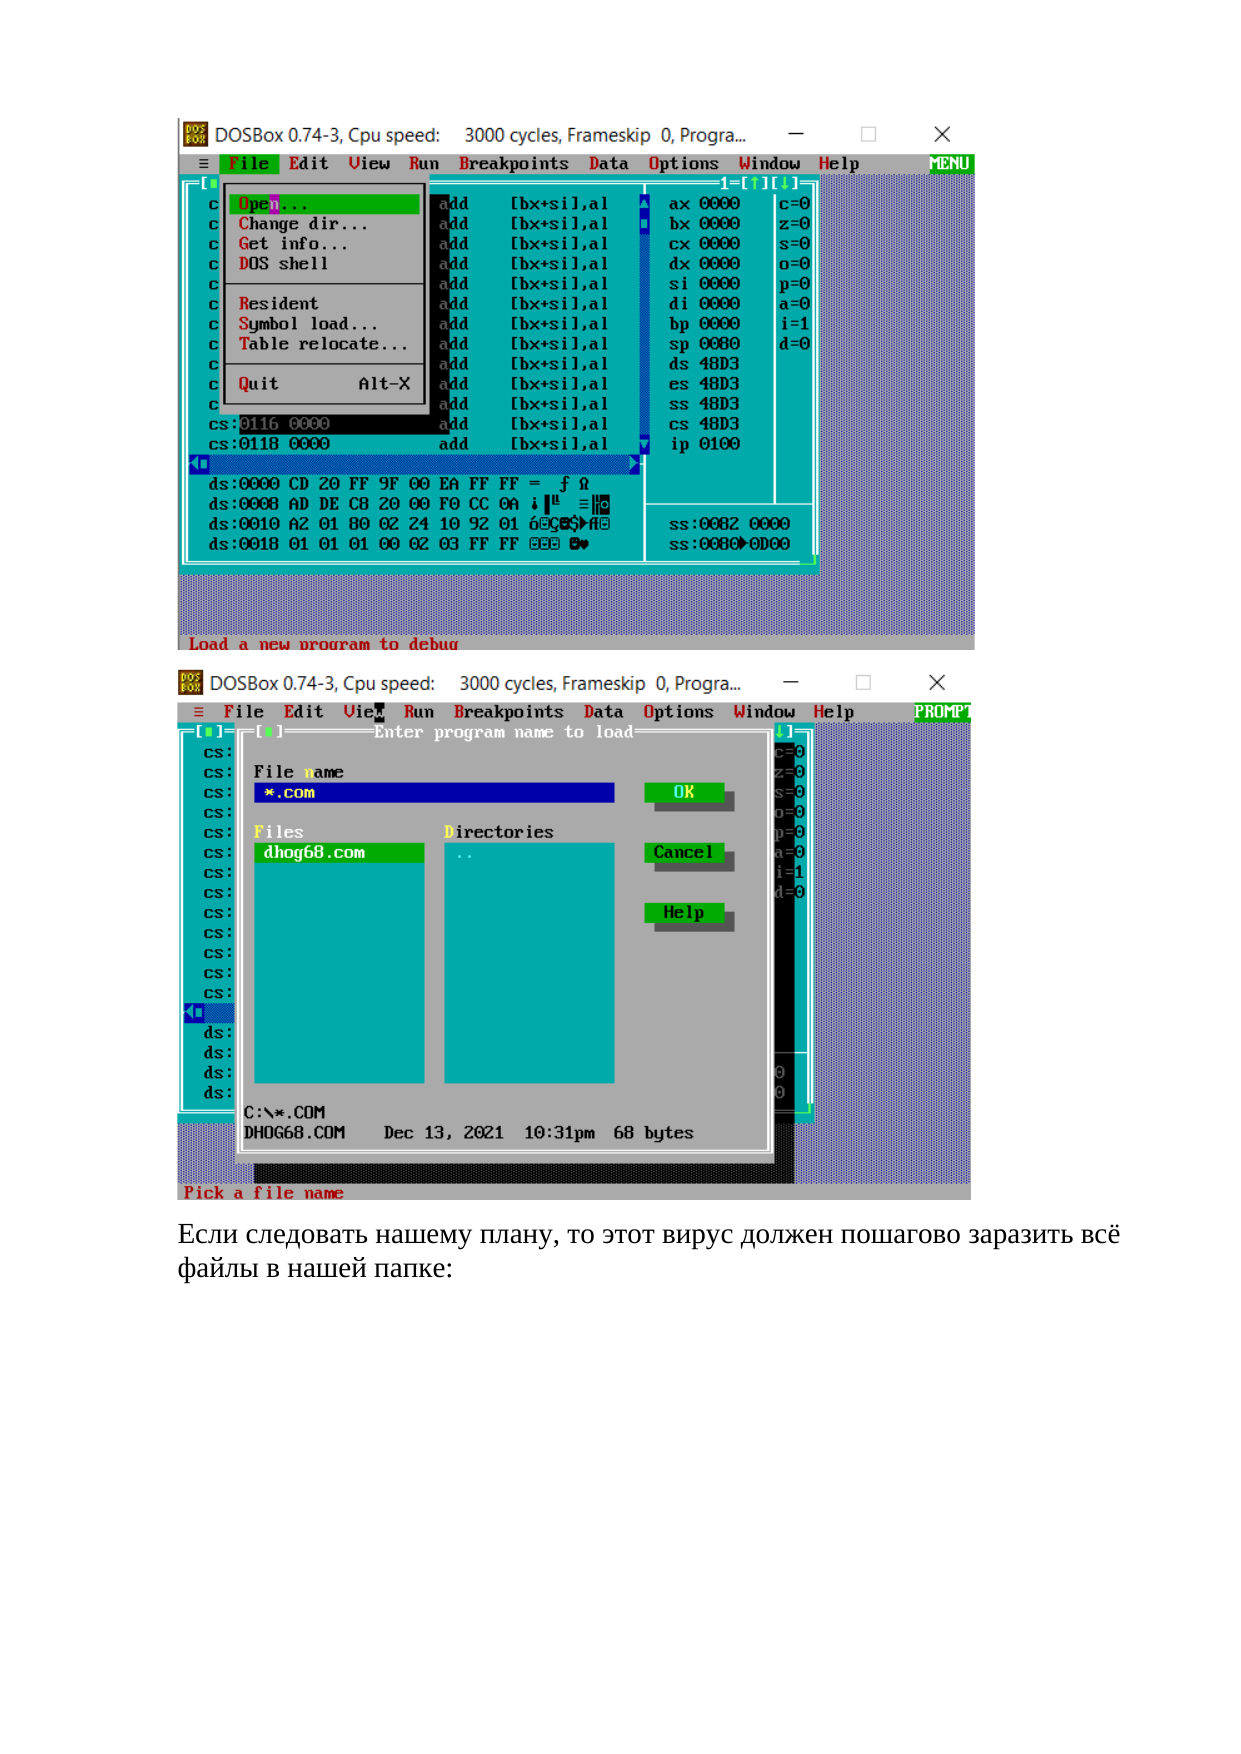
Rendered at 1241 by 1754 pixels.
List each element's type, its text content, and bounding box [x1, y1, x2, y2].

text Если следовать нашему плану, то этот вирус должен пошагово заразить всё файлы в нашей папке: [177, 1216, 1152, 1283]
picture [177, 666, 971, 1200]
picture [177, 118, 975, 650]
